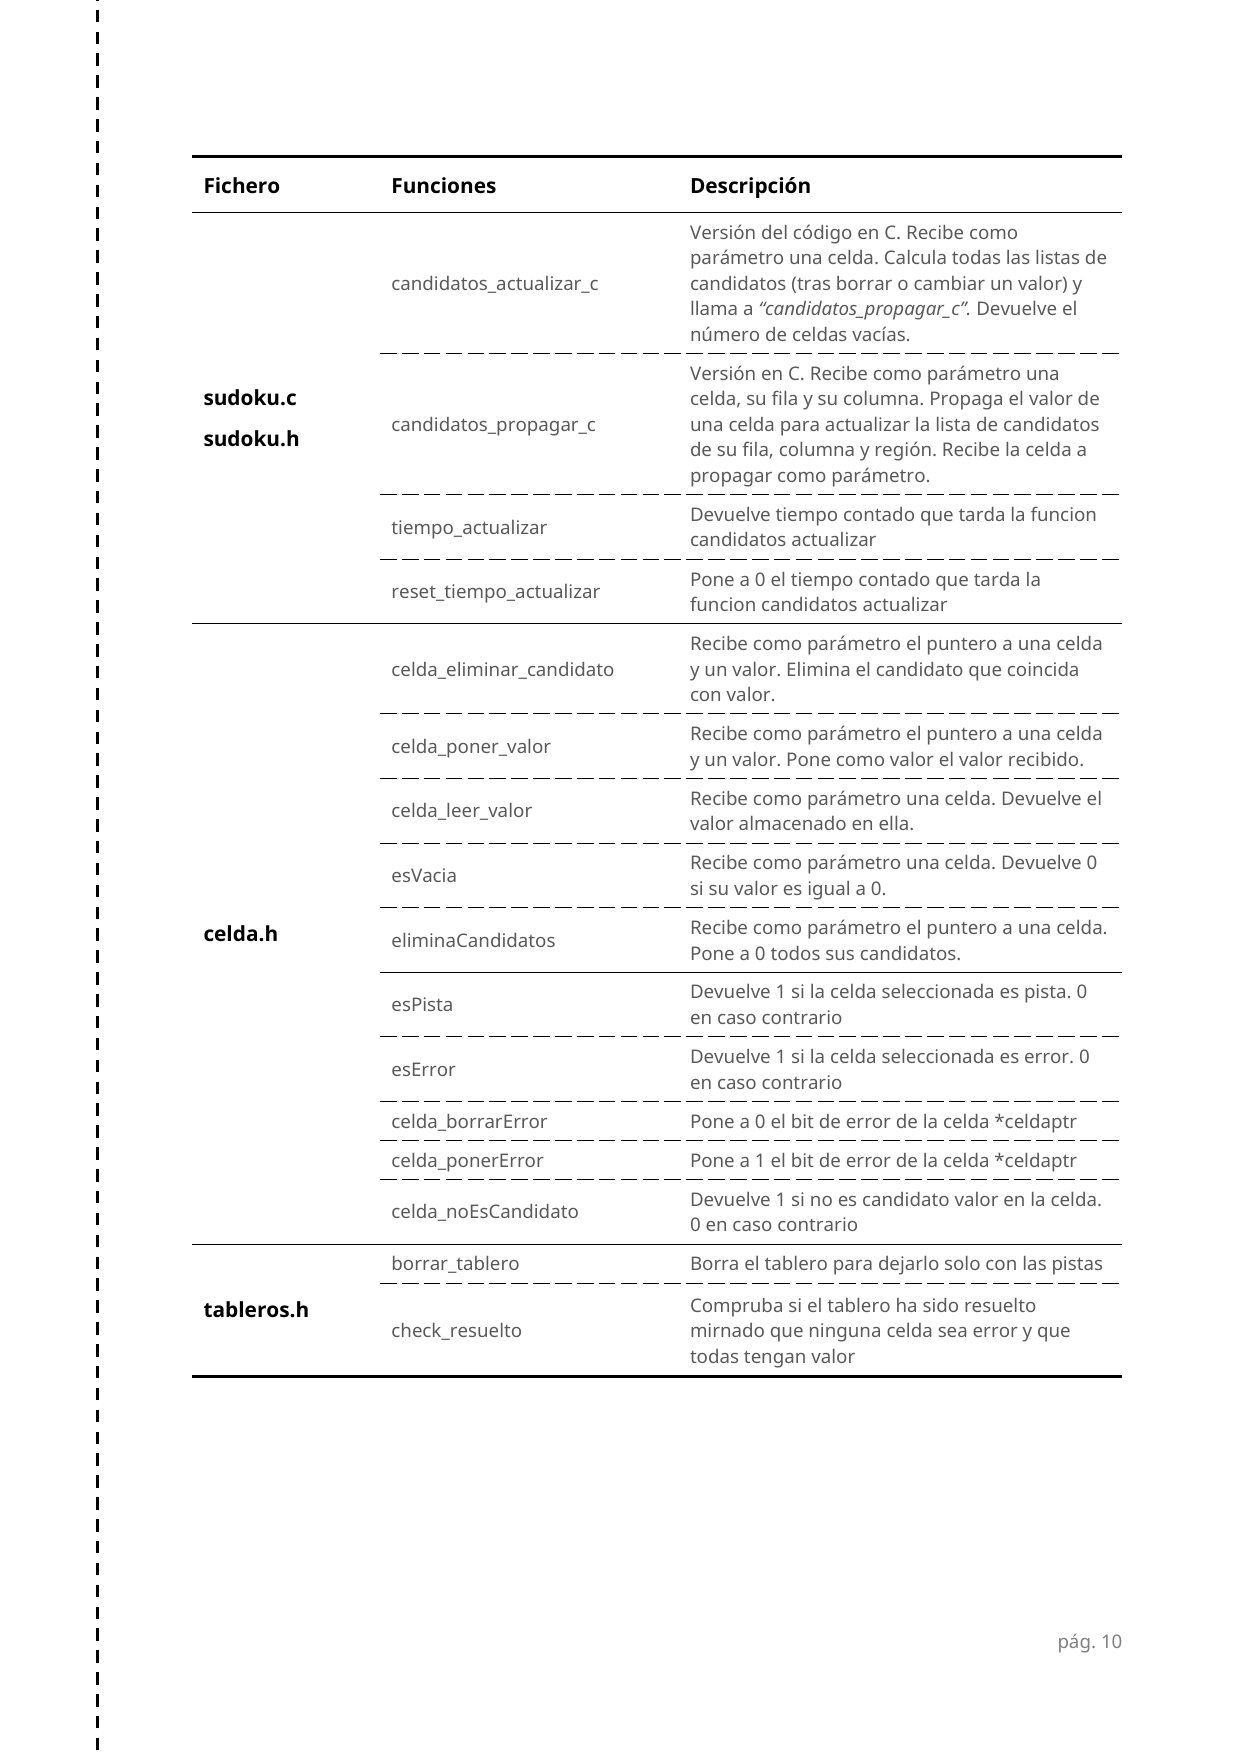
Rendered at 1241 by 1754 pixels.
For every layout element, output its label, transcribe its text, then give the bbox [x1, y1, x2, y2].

table_cell esVacia [380, 843, 678, 907]
table_cell esError [380, 1036, 678, 1101]
table_cell Devuelve 1 si no es candidato valor en la celda. 0 en caso contrario [679, 1179, 1122, 1243]
table_cell Recibe como parámetro el puntero a una celda y un valor. Pone como valor el valor recibido. [679, 713, 1122, 778]
table_cell Devuelve tiempo contado que tarda la funcion candidatos actualizar [679, 494, 1122, 558]
table_cell celda_borrarError [380, 1101, 678, 1140]
table_cell tiempo_actualizar [380, 494, 678, 558]
table_cell Recibe como parámetro el puntero a una celda y un valor. Elimina el candidato que coincida con valor. [679, 624, 1122, 713]
table_cell candidatos_actualizar_c [380, 213, 678, 353]
table_cell check_resuelto [380, 1283, 678, 1375]
table_cell Devuelve 1 si la celda seleccionada es pista. 0 en caso contrario [679, 973, 1122, 1036]
table_cell Versión en C. Recibe como parámetro una celda, su fila y su columna. Propaga el valor de una celda para actualizar la lista de candidatos de su fila, columna y región. Recibe la celda a propagar como parámetro. [679, 353, 1122, 494]
table_cell celda_ponerError [380, 1140, 678, 1179]
table_cell tableros.h [192, 1245, 380, 1375]
table_cell borrar_tablero [380, 1245, 678, 1282]
table_cell Compruba si el tablero ha sido resuelto mirnado que ninguna celda sea error y que todas tengan valor [679, 1283, 1122, 1375]
table_cell celda_noEsCandidato [380, 1179, 678, 1243]
table_cell eliminaCandidatos [380, 907, 678, 972]
table_cell celda.h [192, 624, 380, 1243]
table_cell candidatos_propagar_c [380, 353, 678, 494]
table_cell Recibe como parámetro una celda. Devuelve el valor almacenado en ella. [679, 778, 1122, 842]
table_cell Borra el tablero para dejarlo solo con las pistas [679, 1245, 1122, 1282]
table_cell Descripción [679, 158, 1122, 212]
table_cell Recibe como parámetro el puntero a una celda. Pone a 0 todos sus candidatos. [679, 907, 1122, 972]
table_cell Fichero [192, 158, 380, 212]
table_cell celda_poner_valor [380, 713, 678, 778]
table_cell sudoku.c sudoku.h [192, 213, 380, 623]
table_cell Versión del código en C. Recibe como parámetro una celda. Calcula todas las listas de candidatos (tras borrar o cambiar un valor) y llama a “candidatos_propagar_c”. Devuelve el número de celdas vacías. [679, 213, 1122, 353]
table_cell Pone a 1 el bit de error de la celda *celdaptr [679, 1140, 1122, 1179]
table_cell Pone a 0 el tiempo contado que tarda la funcion candidatos actualizar [679, 559, 1122, 623]
table_cell celda_eliminar_candidato [380, 624, 678, 713]
table_cell reset_tiempo_actualizar [380, 559, 678, 623]
table_cell Pone a 0 el bit de error de la celda *celdaptr [679, 1101, 1122, 1140]
table_cell celda_leer_valor [380, 778, 678, 842]
table_cell esPista [380, 973, 678, 1036]
table_cell Recibe como parámetro una celda. Devuelve 0 si su valor es igual a 0. [679, 843, 1122, 907]
table_cell Devuelve 1 si la celda seleccionada es error. 0 en caso contrario [679, 1036, 1122, 1101]
table_cell Funciones [380, 158, 678, 212]
